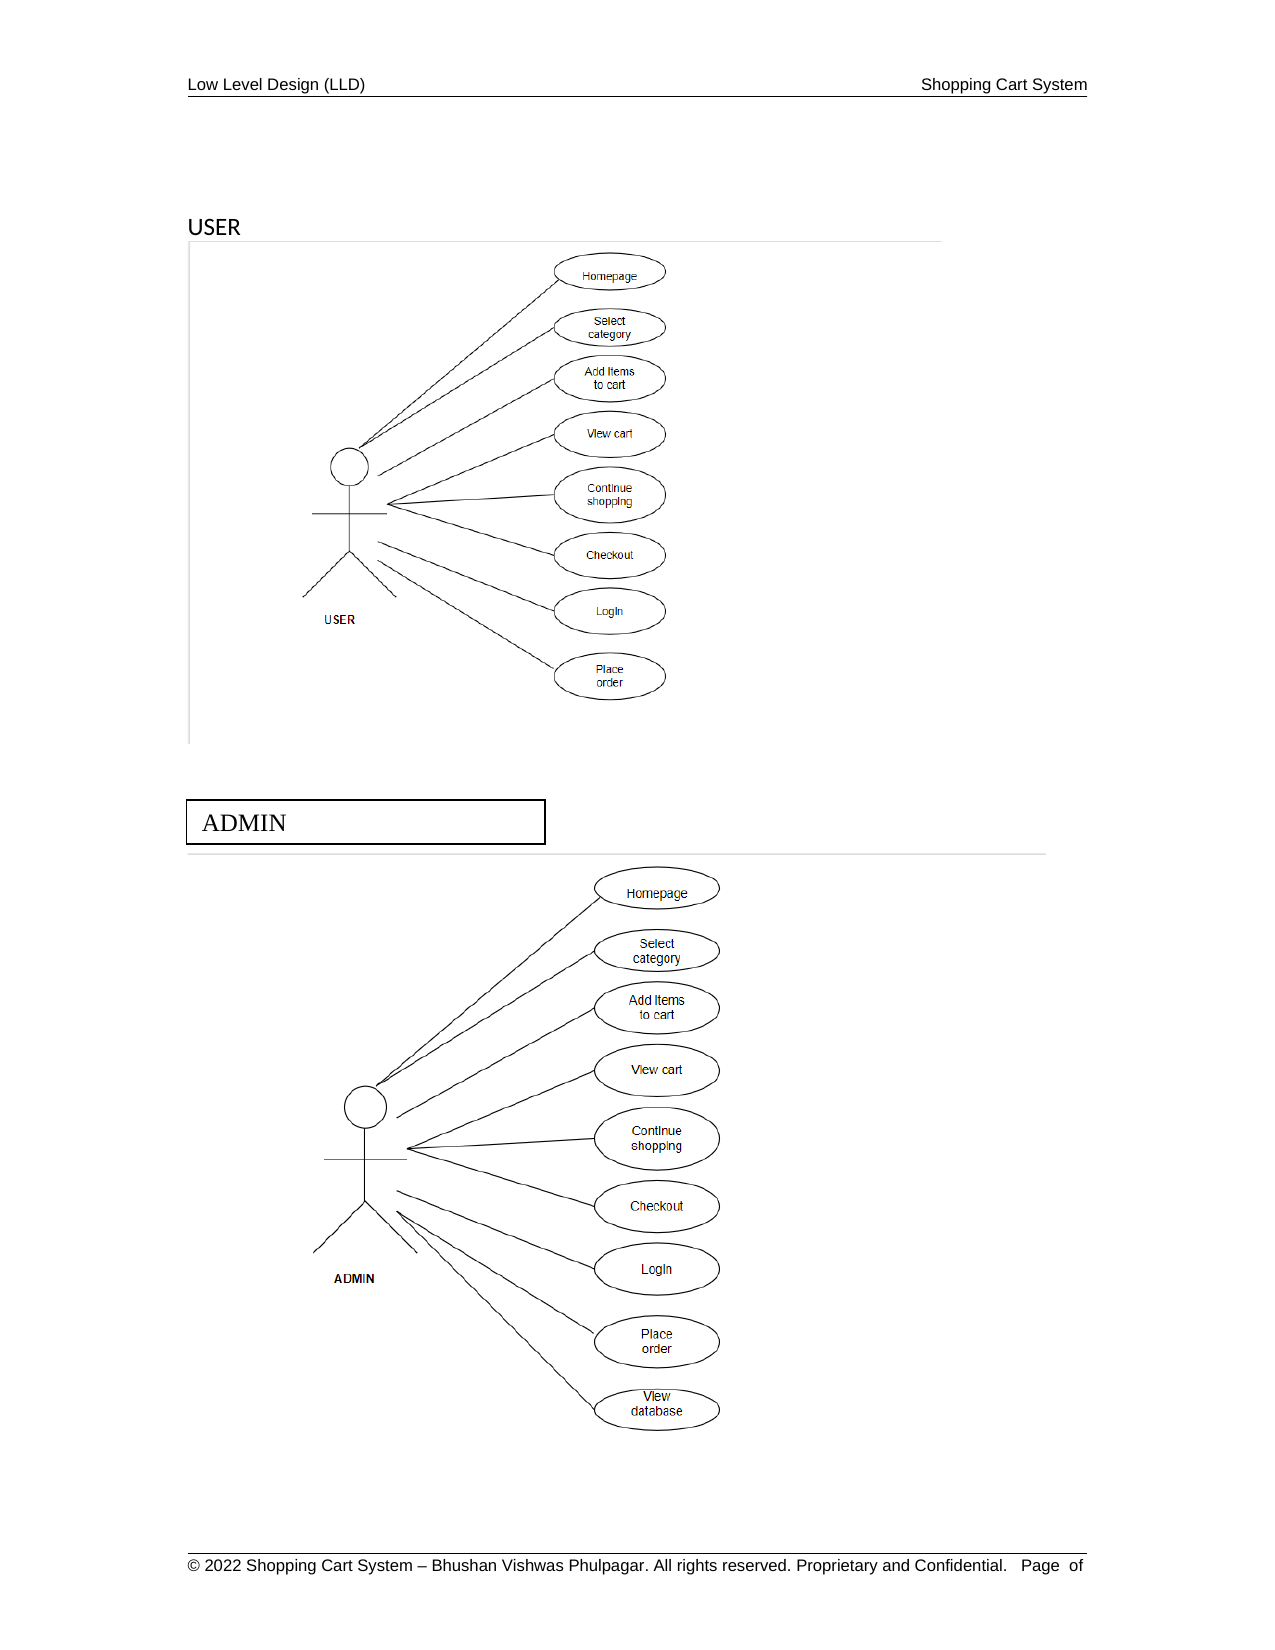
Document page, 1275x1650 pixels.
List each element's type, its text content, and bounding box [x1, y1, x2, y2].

text USER [187, 211, 1087, 242]
picture [187, 241, 942, 744]
picture [187, 853, 1046, 1492]
